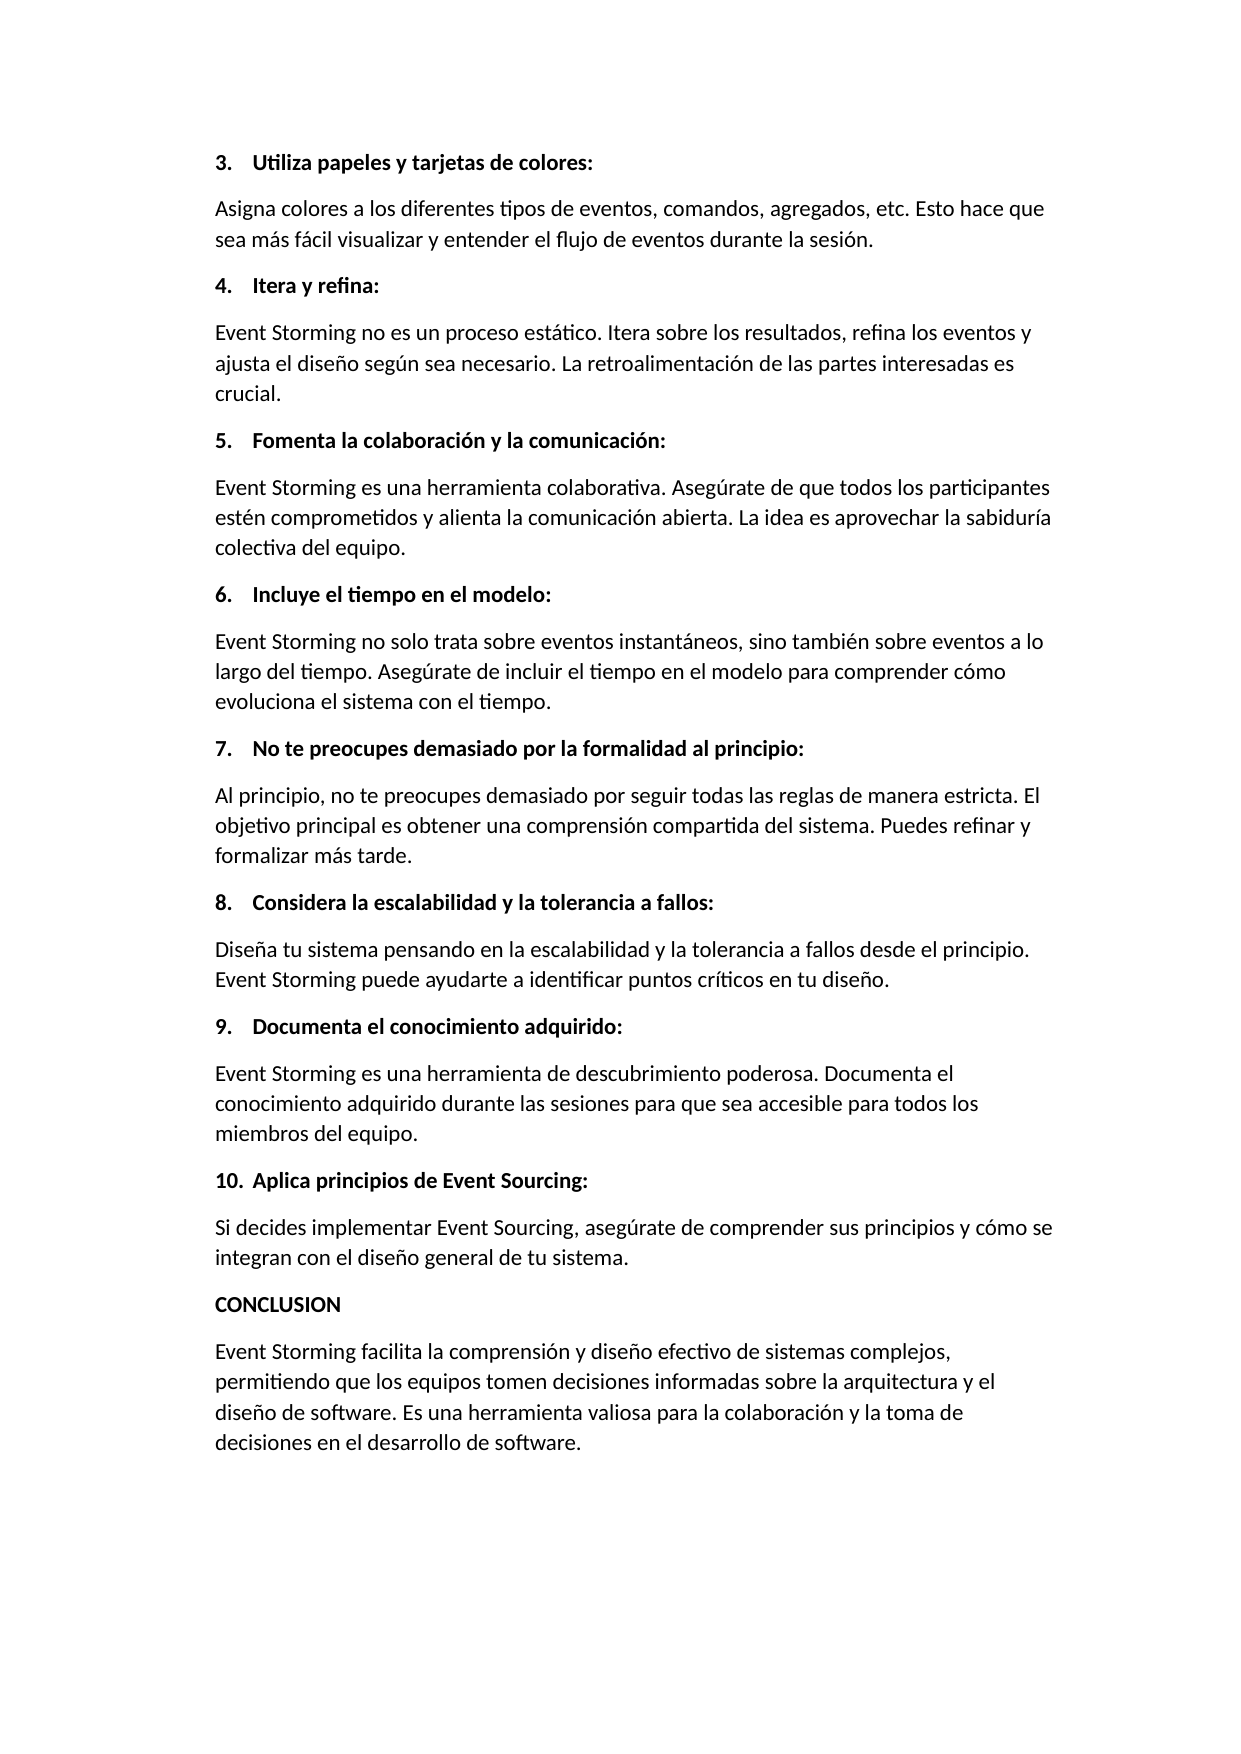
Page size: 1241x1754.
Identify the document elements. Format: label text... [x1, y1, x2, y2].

text Event Storming no solo trata sobre eventos instantáneos, sino también sobre eventos a lo largo del tiempo. Asegúrate de incluir el tiempo en el modelo para comprender cómo evoluciona el sistema con el tiempo. [215, 627, 1063, 715]
list Itera y refina: [215, 272, 1063, 299]
text Event Storming es una herramienta de descubrimiento poderosa. Documenta el conocimiento adquirido durante las sesiones para que sea accesible para todos los miembros del equipo. [215, 1059, 1063, 1147]
text Event Storming no es un proceso estático. Itera sobre los resultados, refina los eventos y ajusta el diseño según sea necesario. La retroalimentación de las partes interesadas es crucial. [215, 318, 1063, 407]
text Diseña tu sistema pensando en la escalabilidad y la tolerancia a fallos desde el principio. Event Storming puede ayudarte a identificar puntos críticos en tu diseño. [215, 935, 1063, 993]
list Considera la escalabilidad y la tolerancia a fallos: [215, 888, 1063, 916]
list Utiliza papeles y tarjetas de colores: [215, 148, 1063, 176]
list Aplica principios de Event Sourcing: [215, 1166, 1063, 1194]
text Event Storming es una herramienta colaborativa. Asegúrate de que todos los participantes estén comprometidos y alienta la comunicación abierta. La idea es aprovechar la sabiduría colectiva del equipo. [215, 473, 1063, 561]
list Incluye el tiempo en el modelo: [215, 580, 1063, 608]
text CONCLUSION [215, 1290, 1063, 1318]
text Si decides implementar Event Sourcing, asegúrate de comprender sus principios y cómo se integran con el diseño general de tu sistema. [215, 1213, 1063, 1271]
list Fomenta la colaboración y la comunicación: [215, 426, 1063, 454]
list Documenta el conocimiento adquirido: [215, 1012, 1063, 1040]
text Al principio, no te preocupes demasiado por seguir todas las reglas de manera estricta. El objetivo principal es obtener una comprensión compartida del sistema. Puedes refinar y formalizar más tarde. [215, 781, 1063, 869]
text Event Storming facilita la comprensión y diseño efectivo de sistemas complejos, permitiendo que los equipos tomen decisiones informadas sobre la arquitectura y el diseño de software. Es una herramienta valiosa para la colaboración y la toma de decisiones en el desarrollo de software. [215, 1337, 1063, 1456]
list No te preocupes demasiado por la formalidad al principio: [215, 734, 1063, 762]
text Asigna colores a los diferentes tipos de eventos, comandos, agregados, etc. Esto hace que sea más fácil visualizar y entender el flujo de eventos durante la sesión. [215, 194, 1063, 253]
